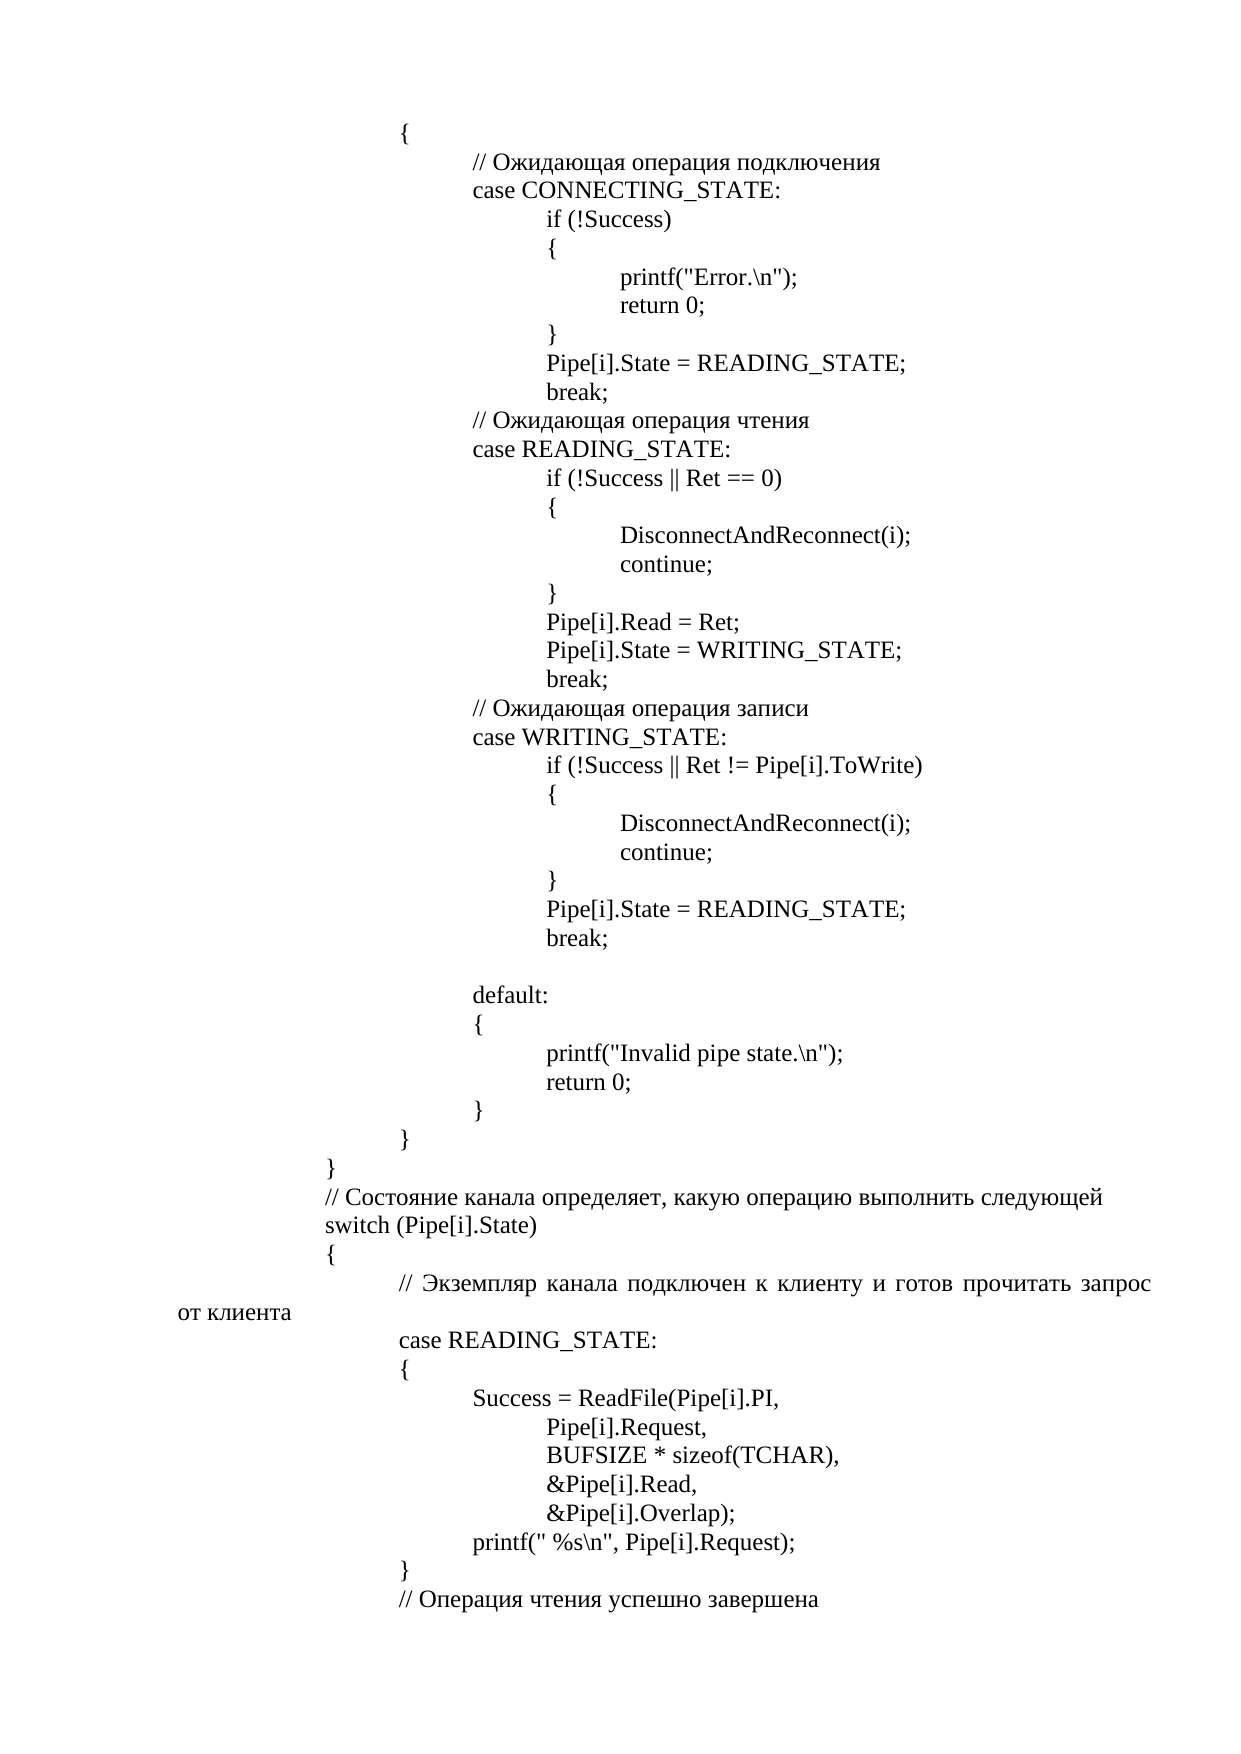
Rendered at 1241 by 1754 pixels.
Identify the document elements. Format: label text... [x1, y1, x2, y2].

text } [177, 1153, 1152, 1182]
text // Ожидающая операция записи [177, 693, 1152, 722]
text if (!Success || Ret == 0) [177, 463, 1152, 492]
text // Экземпляр канала подключен к клиенту и готов прочитать запрос от клиента [177, 1268, 1152, 1326]
text } [177, 1096, 1152, 1124]
text return 0; [177, 1067, 1152, 1096]
text { [177, 492, 1152, 521]
text default: [177, 981, 1152, 1009]
text Pipe[i].Request, [177, 1412, 1152, 1441]
text { [177, 233, 1152, 262]
text break; [177, 664, 1152, 693]
text { [177, 1009, 1152, 1038]
text case CONNECTING_STATE: [177, 176, 1152, 204]
text DisconnectAndReconnect(i); [177, 808, 1152, 837]
text break; [177, 377, 1152, 406]
text Success = ReadFile(Pipe[i].PI, [177, 1383, 1152, 1412]
text BUFSIZE * sizeof(TCHAR), [177, 1441, 1152, 1469]
text // Ожидающая операция подключения [177, 147, 1152, 176]
text } [177, 578, 1152, 607]
text Pipe[i].State = WRITING_STATE; [177, 636, 1152, 664]
text // Операция чтения успешно завершена [177, 1584, 1152, 1613]
text } [177, 1556, 1152, 1584]
text return 0; [177, 291, 1152, 319]
text // Состояние канала определяет, какую операцию выполнить следующей [177, 1182, 1152, 1211]
text Pipe[i].State = READING_STATE; [177, 348, 1152, 377]
text if (!Success) [177, 204, 1152, 233]
text case READING_STATE: [177, 1326, 1152, 1354]
text if (!Success || Ret != Pipe[i].ToWrite) [177, 751, 1152, 779]
text } [177, 319, 1152, 348]
text case READING_STATE: [177, 434, 1152, 463]
text continue; [177, 549, 1152, 578]
text continue; [177, 837, 1152, 866]
text { [177, 118, 1152, 147]
text Pipe[i].State = READING_STATE; [177, 894, 1152, 923]
text switch (Pipe[i].State) [177, 1211, 1152, 1239]
text printf("Invalid pipe state.\n"); [177, 1038, 1152, 1067]
text &Pipe[i].Overlap); [177, 1498, 1152, 1527]
text { [177, 1239, 1152, 1268]
text case WRITING_STATE: [177, 722, 1152, 751]
text DisconnectAndReconnect(i); [177, 521, 1152, 549]
text { [177, 1354, 1152, 1383]
text break; [177, 923, 1152, 952]
text printf("Error.\n"); [177, 262, 1152, 291]
text Pipe[i].Read = Ret; [177, 607, 1152, 636]
text } [177, 1124, 1152, 1153]
text printf(" %s\n", Pipe[i].Request); [177, 1527, 1152, 1556]
text // Ожидающая операция чтения [177, 406, 1152, 434]
text } [177, 866, 1152, 894]
text { [177, 779, 1152, 808]
text &Pipe[i].Read, [177, 1469, 1152, 1498]
